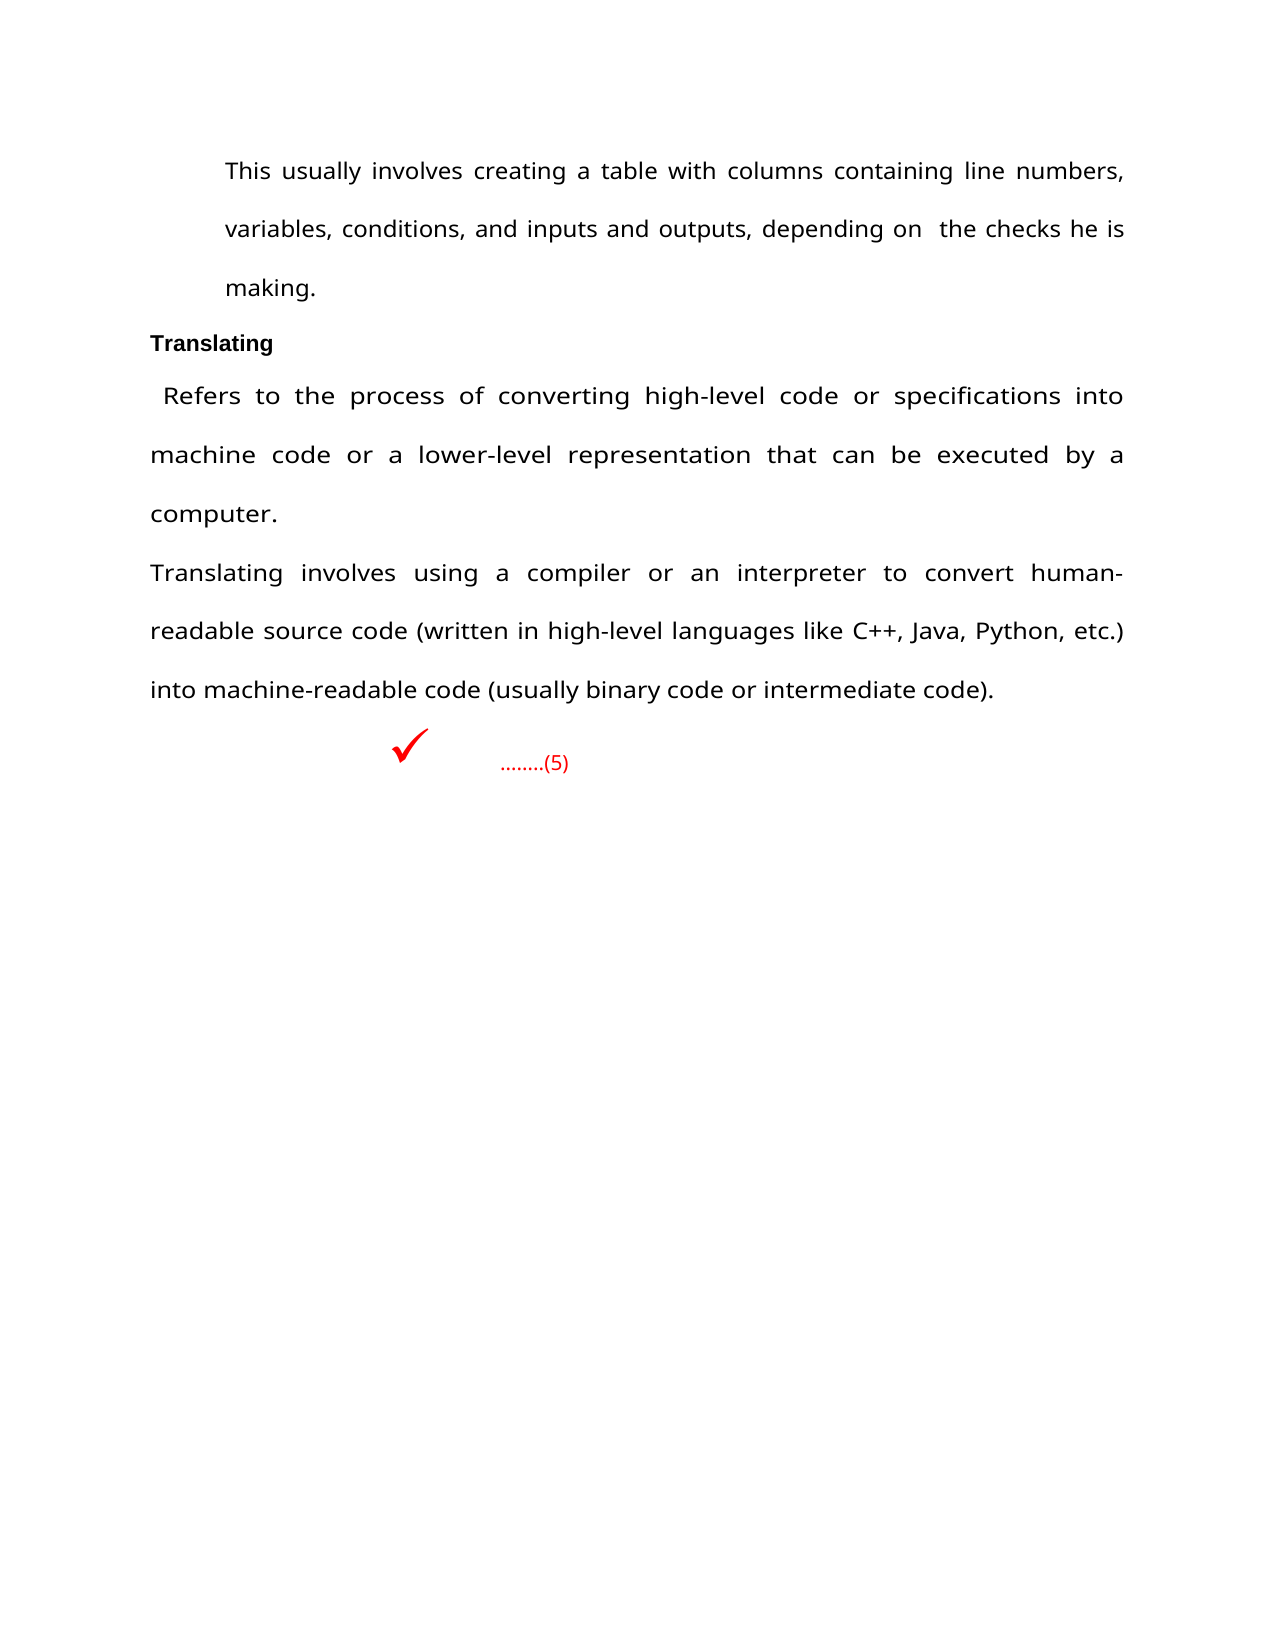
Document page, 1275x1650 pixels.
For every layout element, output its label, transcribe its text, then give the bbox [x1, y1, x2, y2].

subtitle Translating [150, 331, 1256, 357]
text Translating involves using a compiler or an interpreter to convert human-readable source code (written in high-level languages like C++, Java, Python, etc.) into machine-readable code (usually binary code or intermediate code). [150, 557, 1124, 705]
text Refers to the process of converting high-level code or specifications into machine code or a lower-level representation that can be executed by a computer. [150, 380, 1125, 529]
text This usually involves creating a table with columns containing line numbers, variables, conditions, and inputs and outputs, depending on the checks he is making. [225, 154, 1124, 303]
list ……..(5) [387, 733, 1256, 782]
